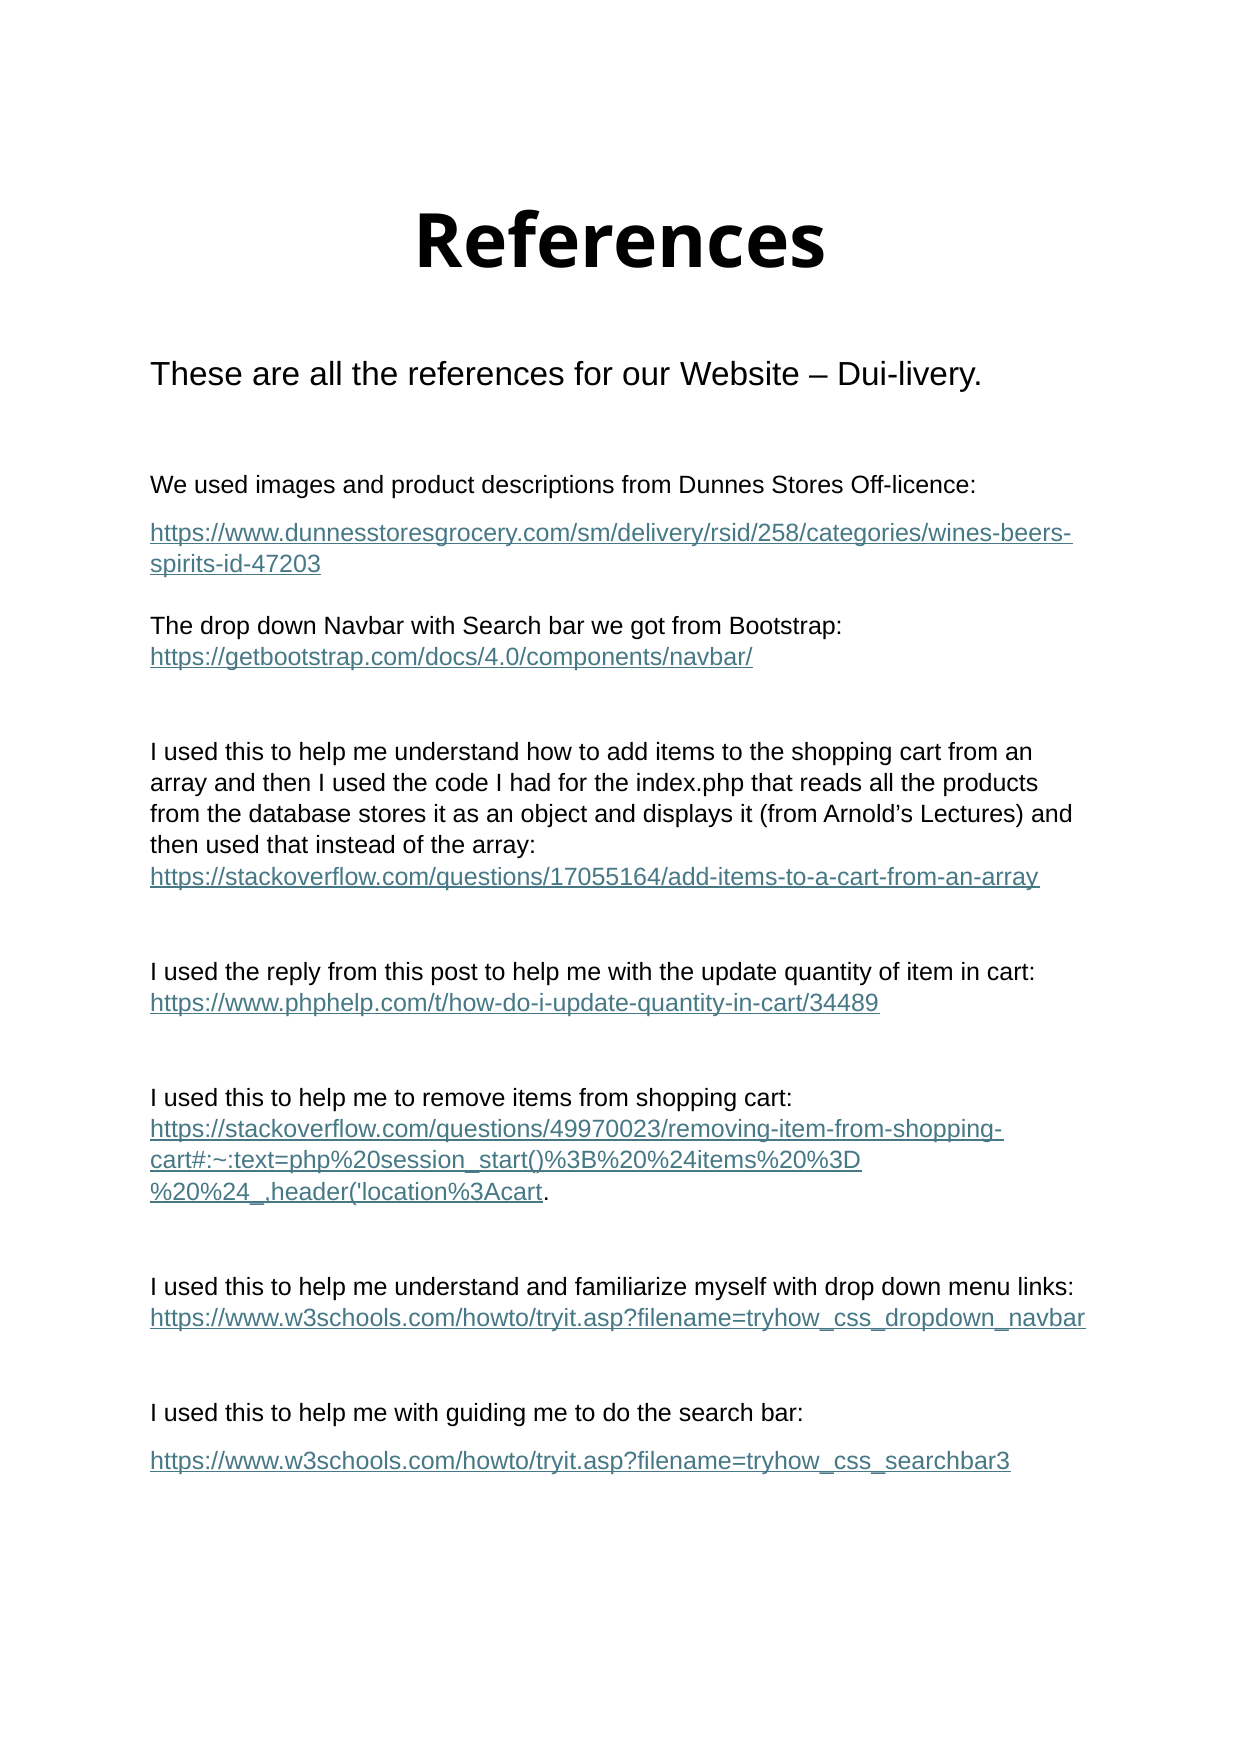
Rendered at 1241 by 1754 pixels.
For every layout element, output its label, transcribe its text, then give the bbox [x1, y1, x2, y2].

text I used this to help me understand how to add items to the shopping cart from an array and then I used the code I had for the index.php that reads all the products from the database stores it as an object and displays it (from Arnold’s Lectures) and then used that instead of the array: https://stackoverflow.com/questions/17055164/add-items-to-a-cart-from-an-array [150, 737, 1090, 890]
text I used the reply from this post to help me with the update quantity of item in cart: https://www.phphelp.com/t/how-do-i-update-quantity-in-cart/34489 [150, 957, 1090, 1017]
text I used this to help me with guiding me to do the search bar: [150, 1398, 1090, 1427]
text I used this to help me understand and familiarize myself with drop down menu links: https://www.w3schools.com/howto/tryit.asp?filename=tryhow_css_dropdown_navbar [150, 1272, 1090, 1332]
text https://www.dunnesstoresgrocery.com/sm/delivery/rsid/258/categories/wines-beers-spirits-id-47203 The drop down Navbar with Search bar we got from Bootstrap: https://getbootstrap.com/docs/4.0/components/navbar/ [150, 518, 1090, 671]
text We used images and product descriptions from Dunnes Stores Off-licence: [150, 470, 1090, 499]
text I used this to help me to remove items from shopping cart: https://stackoverflow.com/questions/49970023/removing-item-from-shopping-cart#:~:text=php%20session_start()%3B%20%24items%20%3D%20%24_,header('location%3Acart. [150, 1083, 1090, 1205]
subtitle References [150, 187, 1090, 290]
text https://www.w3schools.com/howto/tryit.asp?filename=tryhow_css_searchbar3 [150, 1446, 1090, 1475]
text These are all the references for our Website – Dui-livery. [150, 354, 1090, 392]
